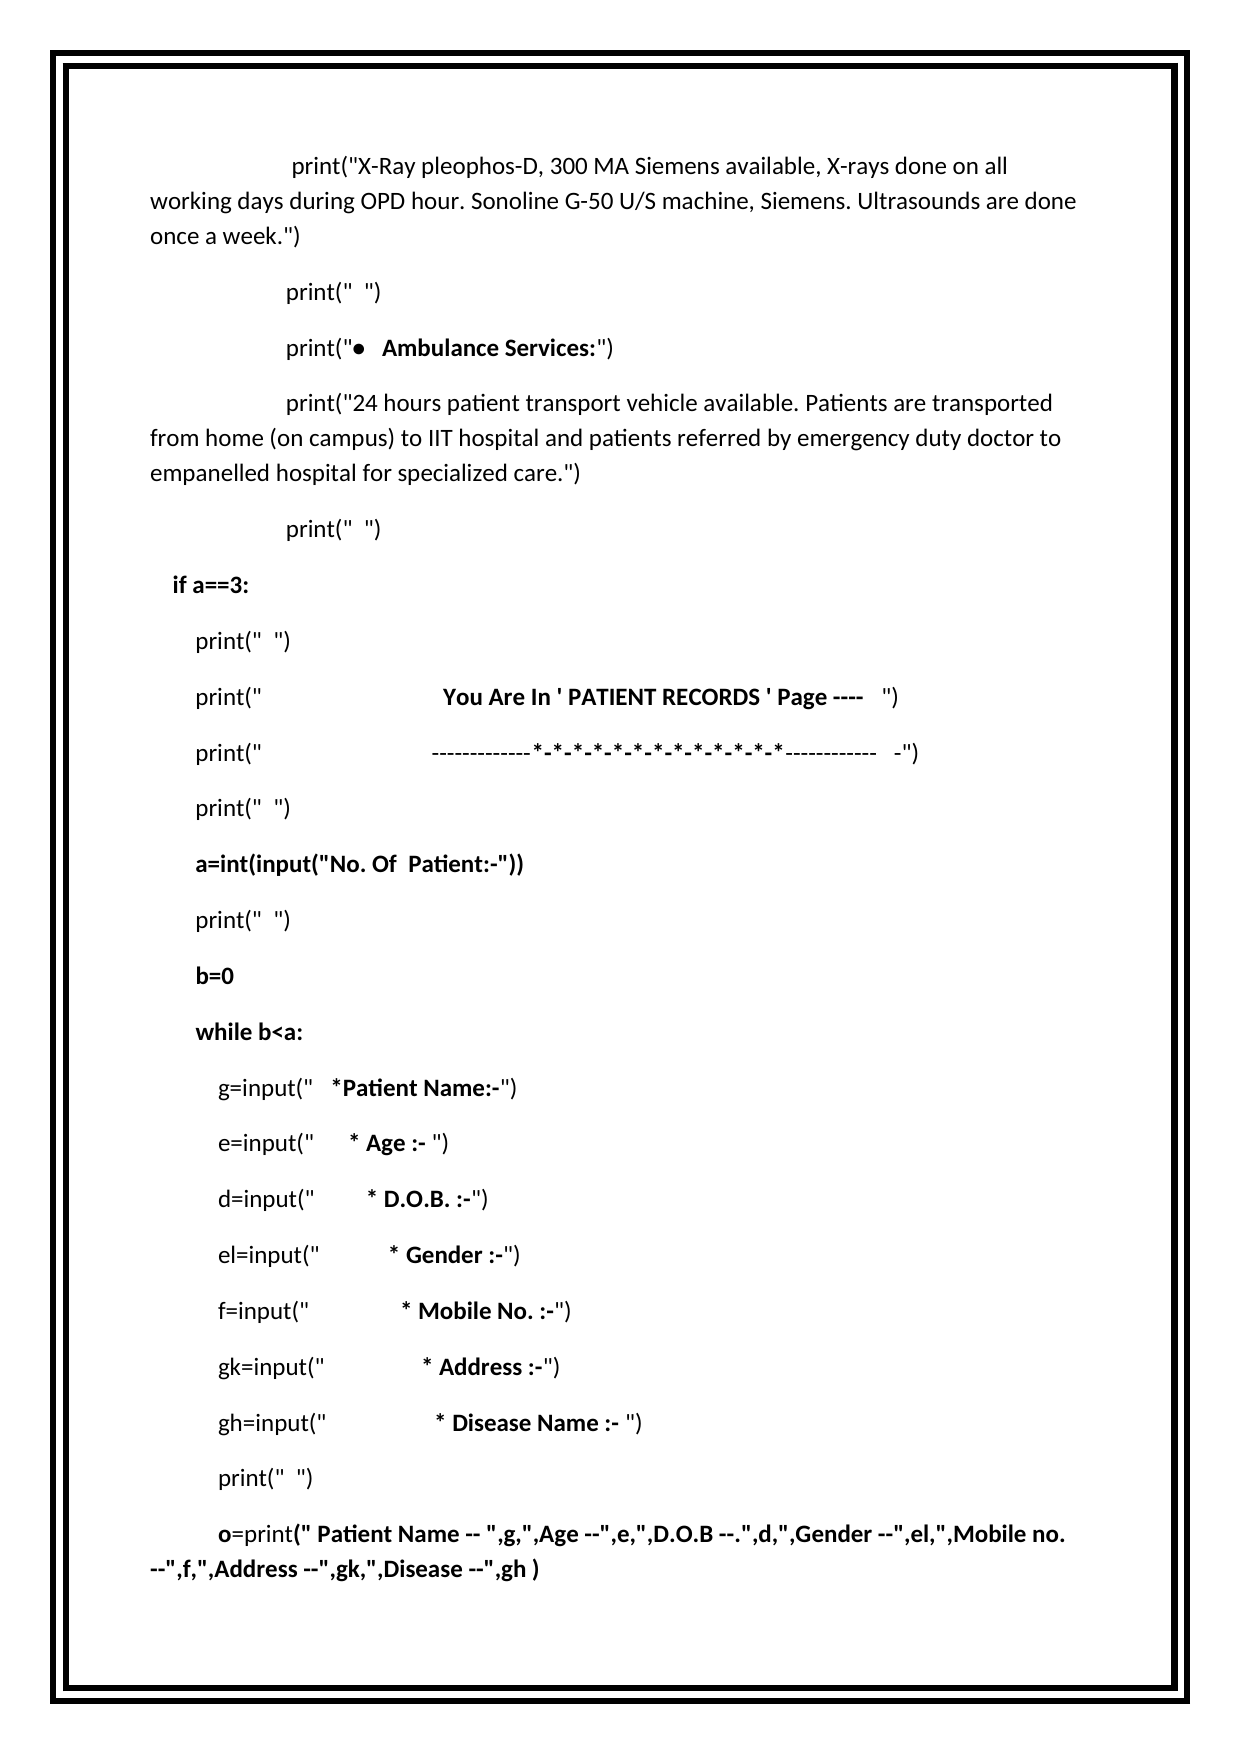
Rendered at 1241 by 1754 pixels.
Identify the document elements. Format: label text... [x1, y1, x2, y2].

text print("24 hours patient transport vehicle available. Patients are transported from home (on campus) to IIT hospital and patients referred by emergency duty doctor to empanelled hospital for specialized care.") [150, 387, 1090, 488]
text g=input(" *Patient Name:-") [150, 1072, 1090, 1102]
text print(" -------------*-*-*-*-*-*-*-*-*-*-*-*-*------------ -") [150, 737, 1090, 767]
text a=int(input("No. Of Patient:-")) [150, 848, 1090, 879]
text print(" You Are In ' PATIENT RECORDS ' Page ---- ") [150, 681, 1090, 711]
text if a==3: [150, 569, 1090, 600]
text print("X-Ray pleophos-D, 300 MA Siemens available, X-rays done on all working days during OPD hour. Sonoline G-50 U/S machine, Siemens. Ultrasounds are done once a week.") [150, 150, 1090, 251]
text e=input(" * Age :- ") [150, 1127, 1090, 1158]
text o=print(" Patient Name -- ",g,",Age --",e,",D.O.B --.",d,",Gender --",el,",Mobile no. --",f,",Address --",gk,",Disease --",gh ) [150, 1518, 1090, 1584]
text print(" ") [150, 276, 1090, 306]
text print("• Ambulance Services:") [150, 332, 1090, 362]
text b=0 [150, 960, 1090, 991]
text print(" ") [150, 625, 1090, 656]
text gh=input(" * Disease Name :- ") [150, 1407, 1090, 1437]
text d=input(" * D.O.B. :-") [150, 1183, 1090, 1214]
text gk=input(" * Address :-") [150, 1351, 1090, 1381]
text f=input(" * Mobile No. :-") [150, 1295, 1090, 1326]
text print(" ") [150, 792, 1090, 823]
text print(" ") [150, 1462, 1090, 1493]
text el=input(" * Gender :-") [150, 1239, 1090, 1270]
text print(" ") [150, 904, 1090, 935]
text while b<a: [150, 1016, 1090, 1046]
text print(" ") [150, 513, 1090, 544]
